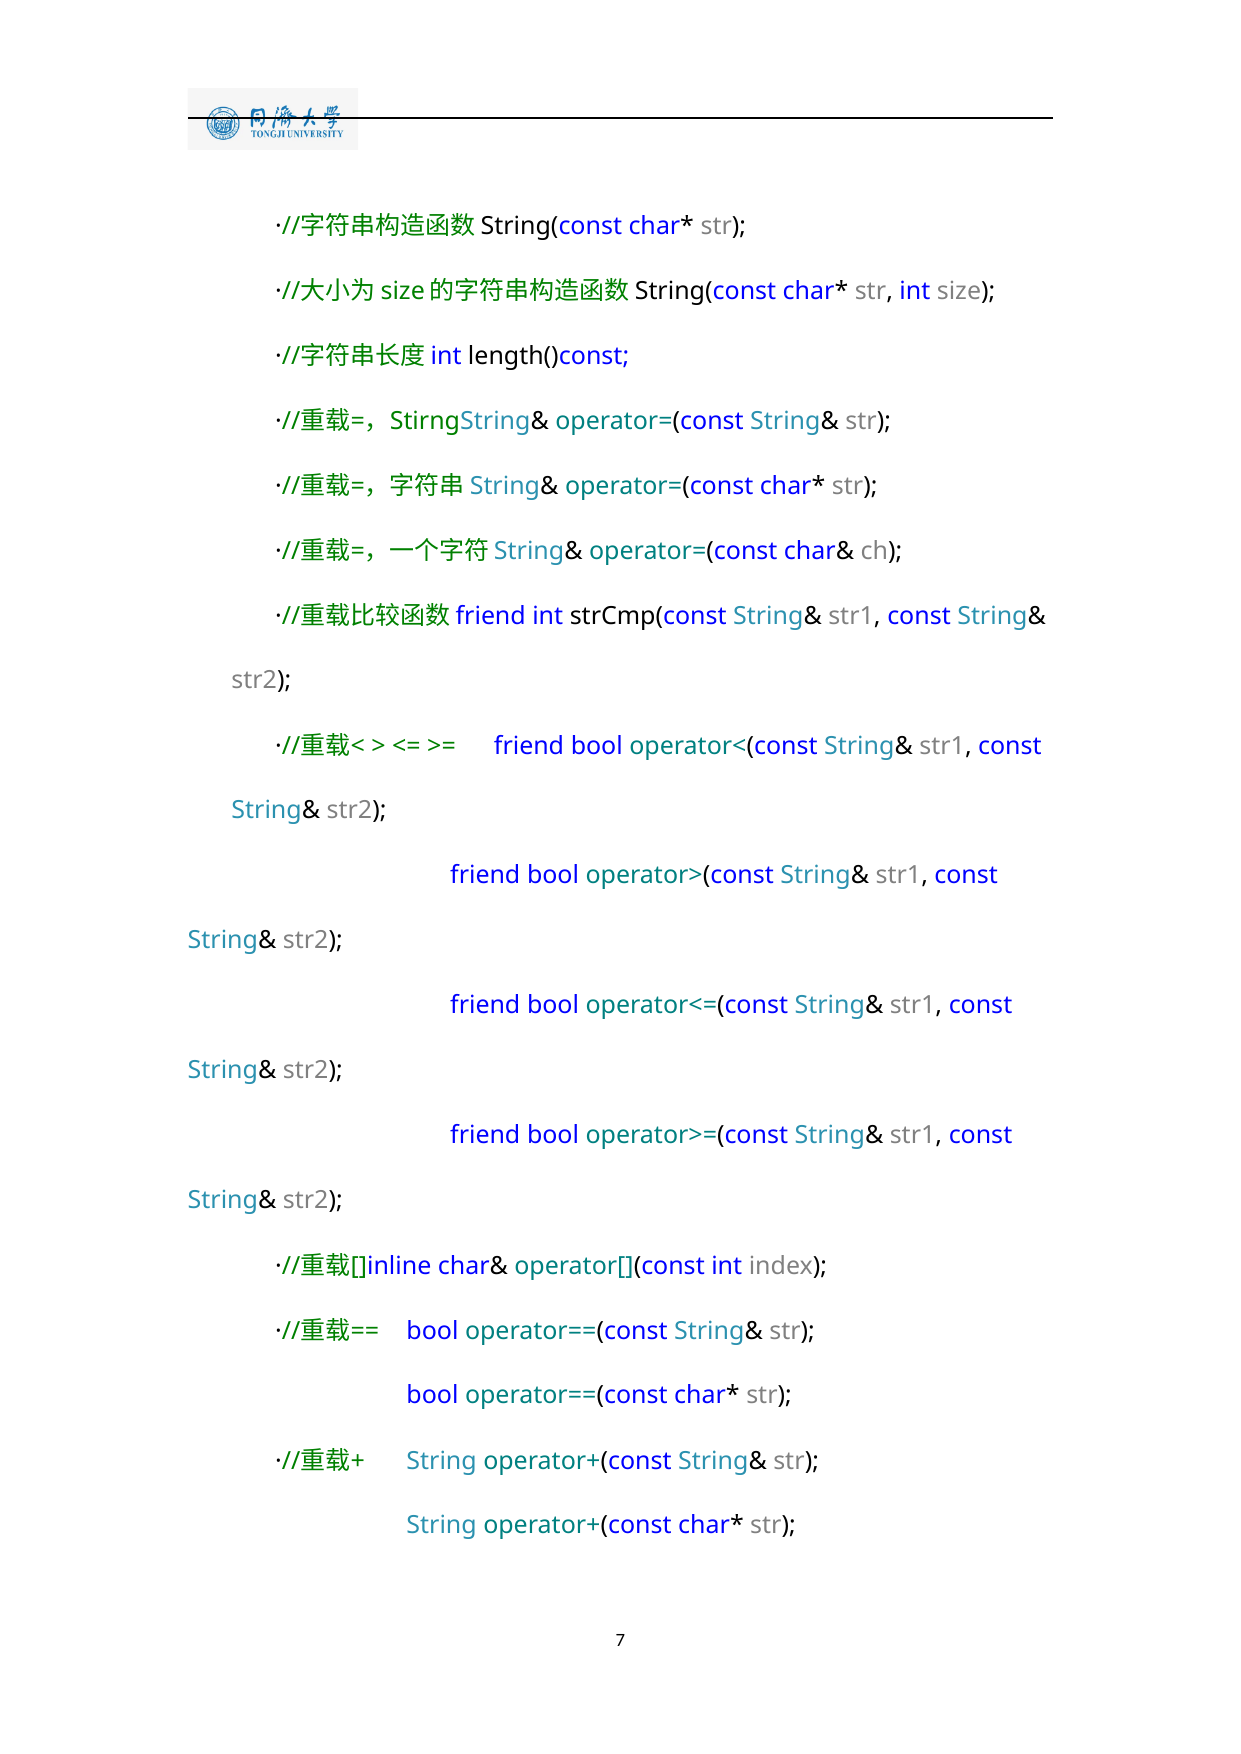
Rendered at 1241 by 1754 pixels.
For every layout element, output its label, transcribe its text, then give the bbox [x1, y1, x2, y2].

text ·//重载比较函数friend int strCmp(const String& str1, const String& str2); [231, 581, 1053, 711]
text friend bool operator<=(const String& str1, const String& str2); [187, 971, 1053, 1101]
text bool operator==(const char* str); [362, 1361, 1053, 1426]
text ·//重载=，StirngString& operator=(const String& str); [231, 386, 1053, 451]
text friend bool operator>(const String& str1, const String& str2); [187, 841, 1053, 971]
text ·//重载< > <= >= friend bool operator<(const String& str1, const String& str2); [231, 711, 1053, 841]
text ·//字符串构造函数String(const char* str); [187, 191, 1053, 256]
text ·//重载+ String operator+(const String& str); [231, 1426, 1053, 1491]
text ·//重载=，一个字符 String& operator=(const char& ch); [187, 516, 1053, 581]
text ·//重载[]inline char& operator[](const int index); [187, 1231, 1053, 1296]
text ·//重载=，字符串String& operator=(const char* str); [187, 451, 1053, 516]
text ·//大小为size的字符串构造函数String(const char* str, int size); [187, 256, 1053, 321]
text ·//重载== bool operator==(const String& str); [187, 1296, 1053, 1361]
text friend bool operator>=(const String& str1, const String& str2); [187, 1101, 1053, 1231]
picture [187, 88, 359, 150]
text String operator+(const char* str); [187, 1491, 1053, 1556]
text ·//字符串长度int length()const; [231, 321, 1053, 386]
